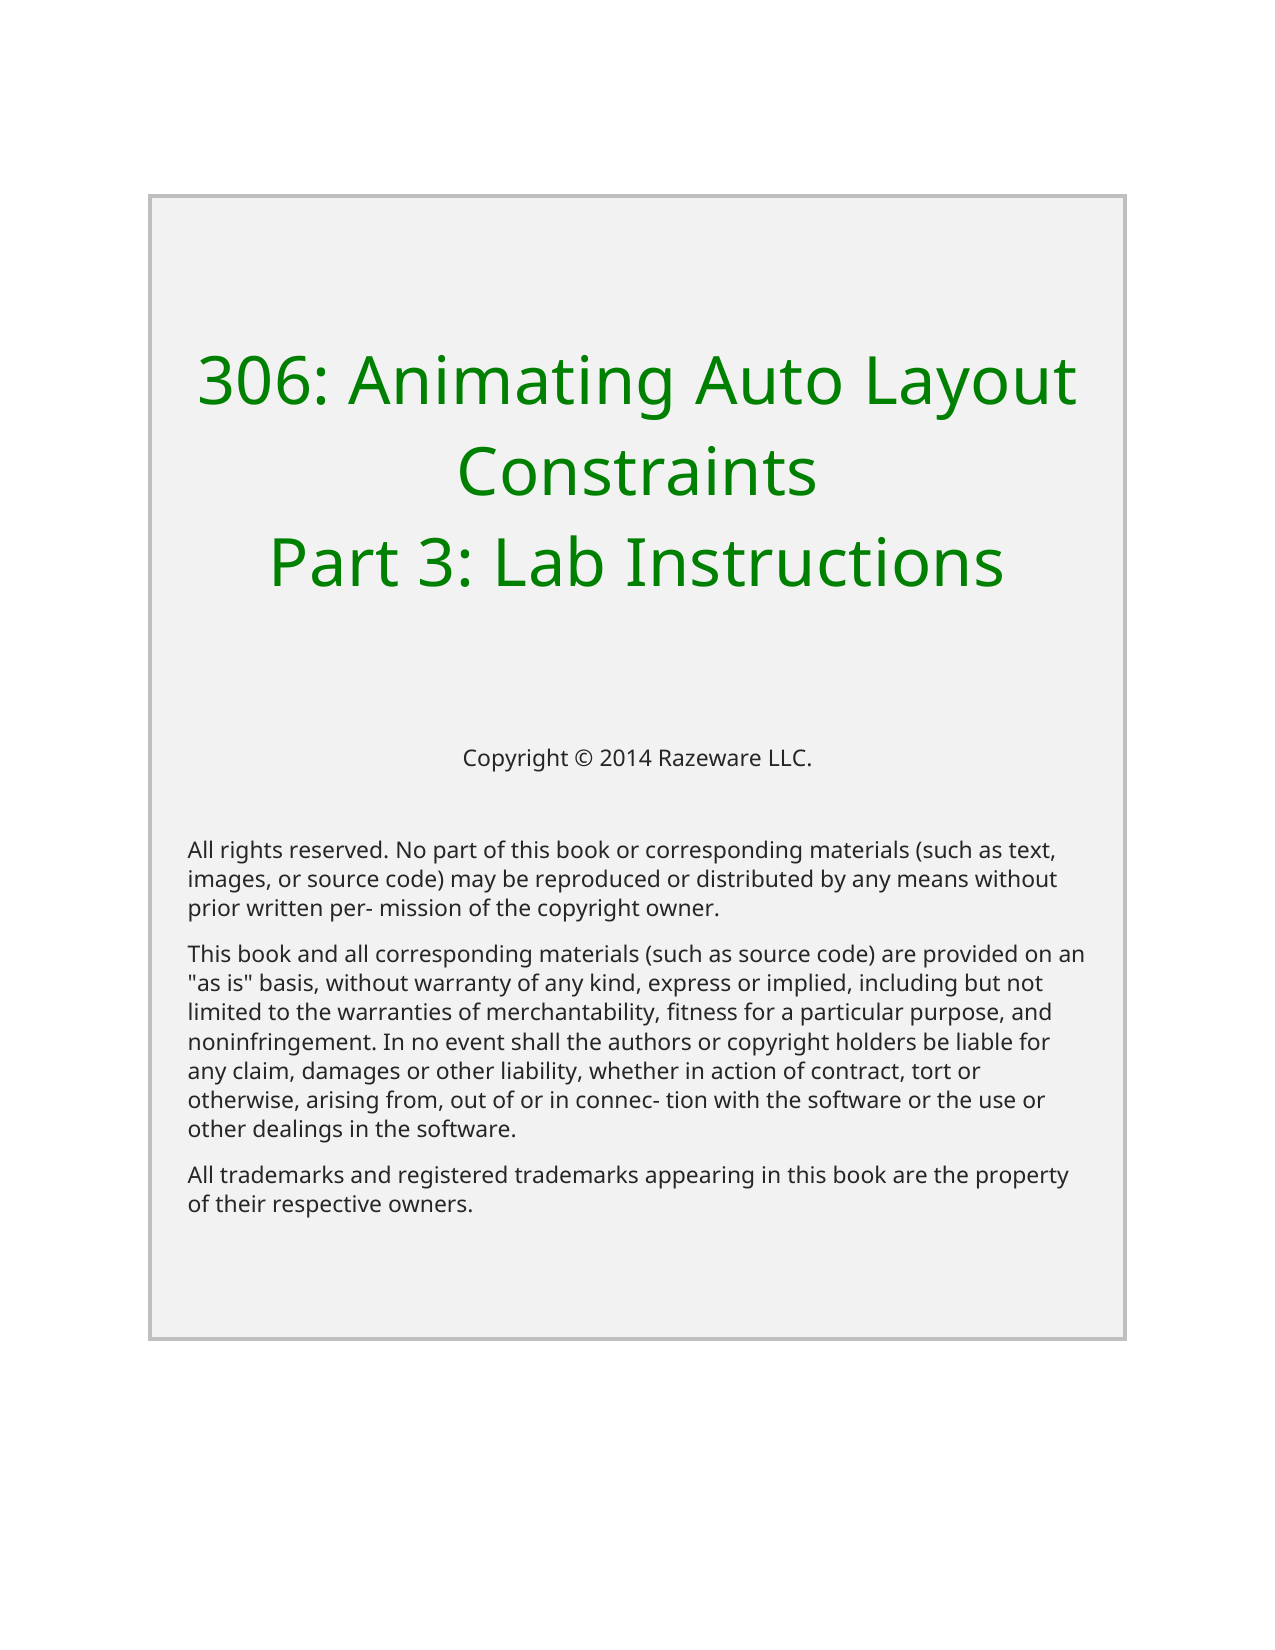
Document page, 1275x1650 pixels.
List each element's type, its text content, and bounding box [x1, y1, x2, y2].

text All rights reserved. No part of this book or corresponding materials (such as text, images, or source code) may be reproduced or distributed by any means without prior written per- mission of the copyright owner. [187, 835, 1087, 922]
text Copyright © 2014 Razeware LLC. [187, 743, 1087, 772]
text This book and all corresponding materials (such as source code) are provided on an "as is" basis, without warranty of any kind, express or implied, including but not limited to the warranties of merchantability, fitness for a particular purpose, and noninfringement. In no event shall the authors or copyright holders be liable for any claim, damages or other liability, whether in action of contract, tort or otherwise, arising from, out of or in connec- tion with the software or the use or other dealings in the software. [187, 939, 1087, 1143]
title Part 3: Lab Instructions [180, 515, 1095, 606]
text All trademarks and registered trademarks appearing in this book are the property of their respective owners. [187, 1160, 1087, 1218]
title 306: Animating Auto Layout Constraints [180, 333, 1095, 515]
